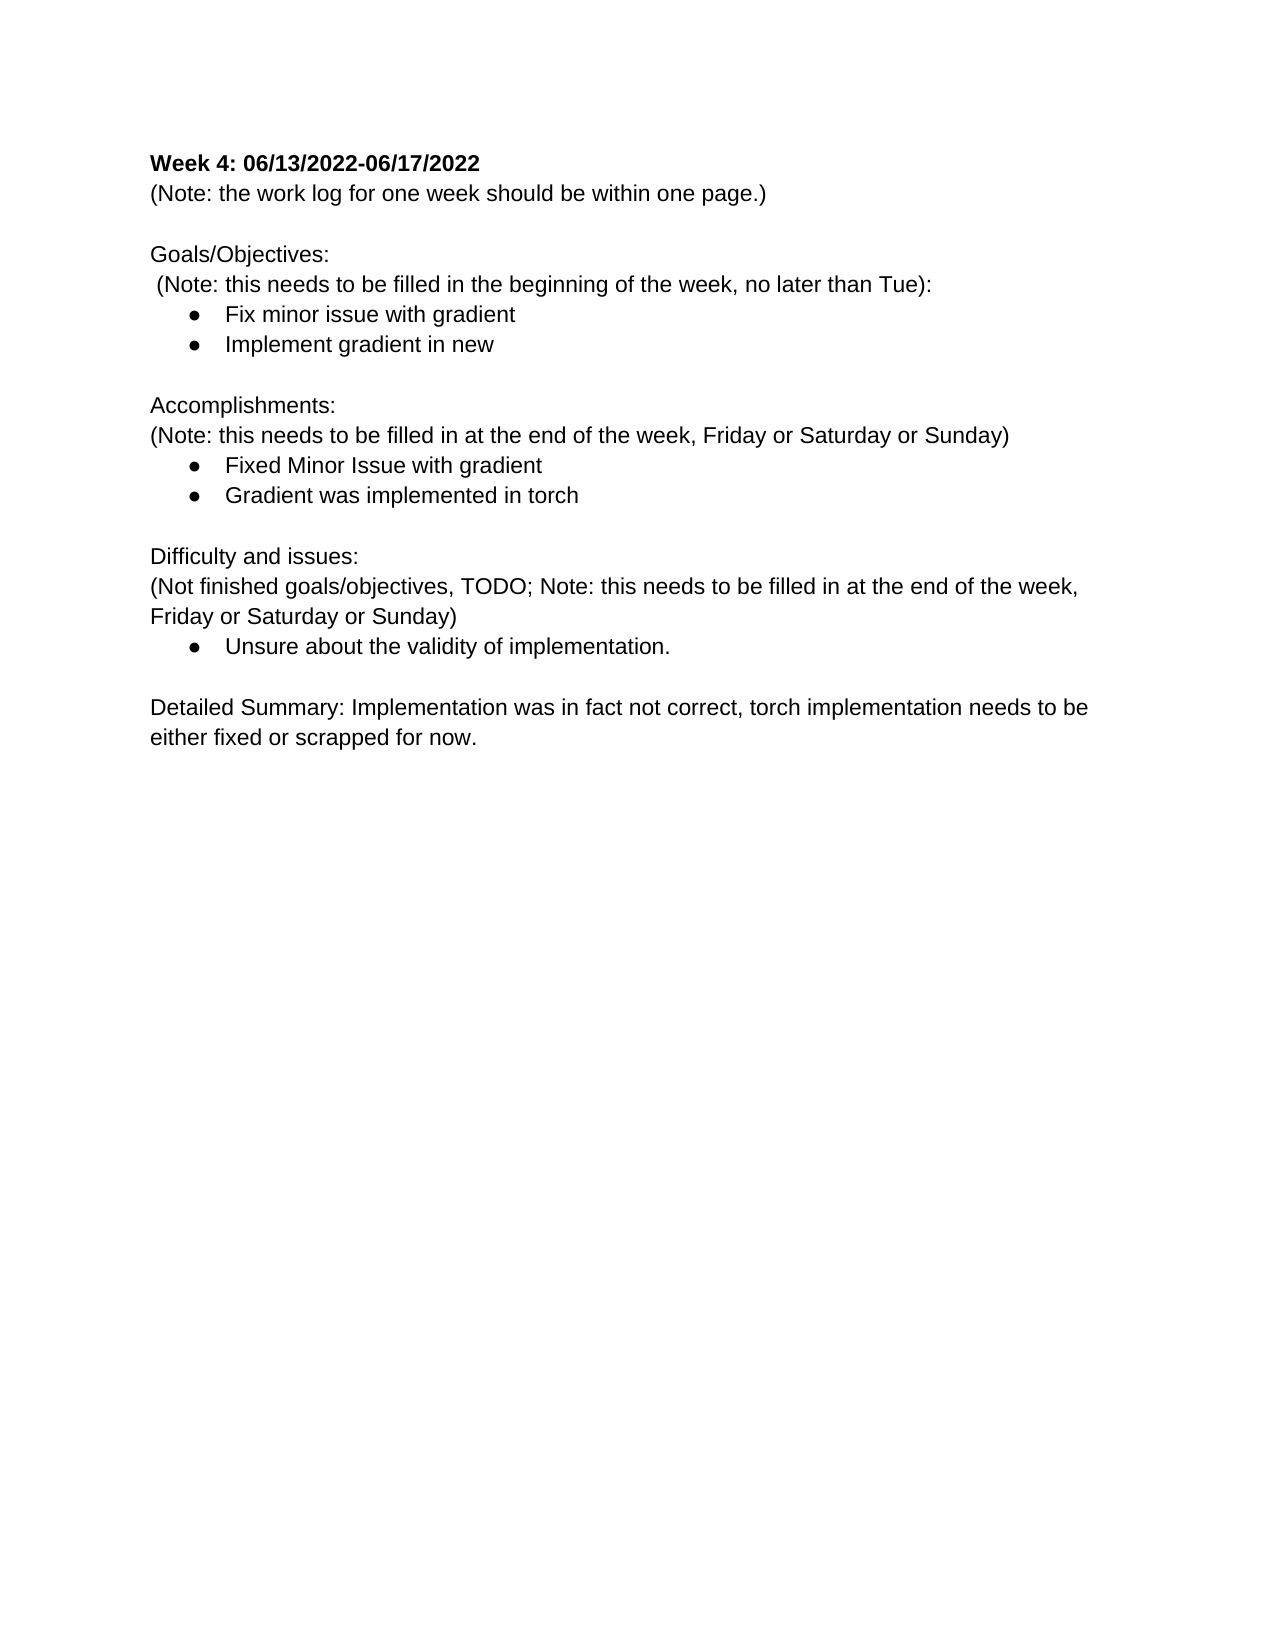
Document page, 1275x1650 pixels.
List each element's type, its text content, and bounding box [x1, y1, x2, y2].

list Unsure about the validity of implementation. [187, 633, 1125, 660]
list Fix minor issue with gradient [187, 301, 1125, 327]
text (Note: the work log for one week should be within one page.) [150, 180, 1125, 207]
text (Note: this needs to be filled in at the end of the week, Friday or Saturday or Sunday) [150, 422, 1125, 448]
list Gradient was implemented in torch [187, 482, 1125, 509]
list Implement gradient in new [187, 331, 1125, 358]
text (Note: this needs to be filled in the beginning of the week, no later than Tue): [150, 271, 1125, 297]
text (Not finished goals/objectives, TODO; Note: this needs to be filled in at the end of the week, Friday or Saturday or Sunday) [150, 573, 1125, 629]
text Week 4: 06/13/2022-06/17/2022 [150, 150, 1125, 176]
text Goals/Objectives: [150, 241, 1125, 267]
text Difficulty and issues: [150, 543, 1125, 569]
list Fixed Minor Issue with gradient [187, 452, 1125, 478]
text Accomplishments: [150, 392, 1125, 418]
text Detailed Summary: Implementation was in fact not correct, torch implementation needs to be either fixed or scrapped for now. [150, 694, 1125, 750]
